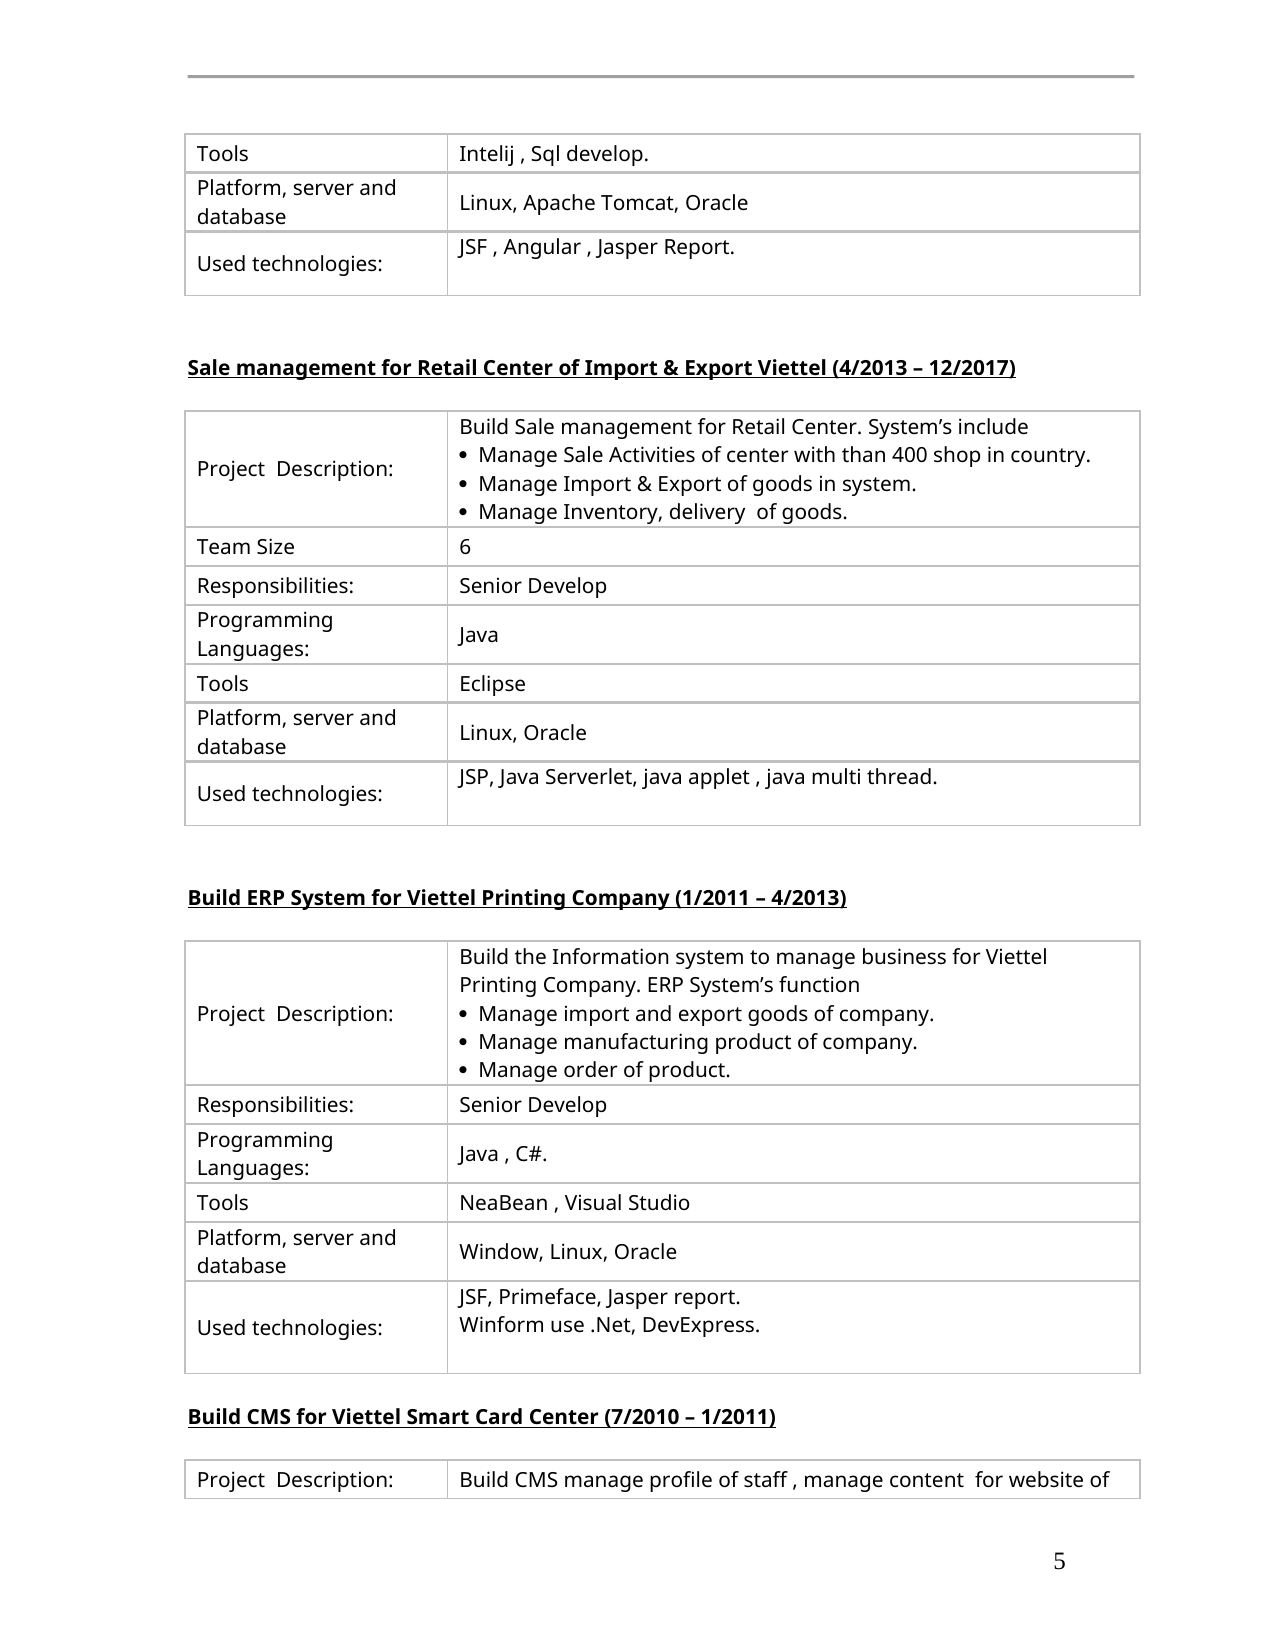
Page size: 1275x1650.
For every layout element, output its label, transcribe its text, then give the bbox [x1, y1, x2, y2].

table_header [186, 1461, 447, 1498]
table_cell Programming Languages: [186, 1125, 447, 1182]
table_header Project Description: [186, 942, 447, 1084]
text Sale management for Retail Center of Import & Export Viettel (4/2013 – 12/2017) [187, 353, 1134, 381]
table_header Build the Information system to manage business for Viettel Printing Company. ERP System’s function Manage import and export goods of company. Manage manufacturing product of company. Manage order of product. [448, 942, 1139, 1084]
table_cell 6 [448, 528, 1139, 564]
table_cell Platform, server and database [186, 1223, 447, 1280]
table_cell Responsibilities: [186, 1086, 447, 1123]
table_cell Programming Languages: [186, 606, 447, 662]
table_cell Used technologies: [186, 233, 447, 295]
table_cell Tools [186, 665, 447, 701]
table_cell Tools [186, 1184, 447, 1221]
table_cell JSF, Primeface, Jasper report. Winform use .Net, DevExpress. [448, 1282, 1139, 1373]
table_cell Eclipse [448, 665, 1139, 701]
text Build ERP System for Viettel Printing Company (1/2011 – 4/2013) [187, 883, 1134, 911]
table_cell JSP, Java Serverlet, java applet , java multi thread. [448, 763, 1139, 825]
table_cell Java [448, 606, 1139, 662]
table_cell Linux, Oracle [448, 704, 1139, 760]
text Build CMS for Viettel Smart Card Center (7/2010 – 1/2011) [187, 1402, 1134, 1431]
table_cell Used technologies: [186, 1282, 447, 1373]
table_cell Platform, server and database [186, 174, 447, 230]
table_cell Senior Develop [448, 1086, 1139, 1123]
table_cell Senior Develop [448, 567, 1139, 603]
table_cell Responsibilities: [186, 567, 447, 603]
table_cell Linux, Apache Tomcat, Oracle [448, 174, 1139, 230]
table_cell Team Size [186, 528, 447, 564]
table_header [448, 1461, 1139, 1498]
table_header Build Sale management for Retail Center. System’s include Manage Sale Activities of center with than 400 shop in country. Manage Import & Export of goods in system. Manage Inventory, delivery of goods. [448, 412, 1139, 526]
table_cell Used technologies: [186, 763, 447, 825]
table_cell Tools [186, 135, 447, 171]
table_cell Java , C#. [448, 1125, 1139, 1182]
table_header Project Description: [186, 412, 447, 526]
table_cell NeaBean , Visual Studio [448, 1184, 1139, 1221]
table_cell Window, Linux, Oracle [448, 1223, 1139, 1280]
table_cell Intelij , Sql develop. [448, 135, 1139, 171]
table_cell Platform, server and database [186, 704, 447, 760]
table_cell JSF , Angular , Jasper Report. [448, 233, 1139, 295]
